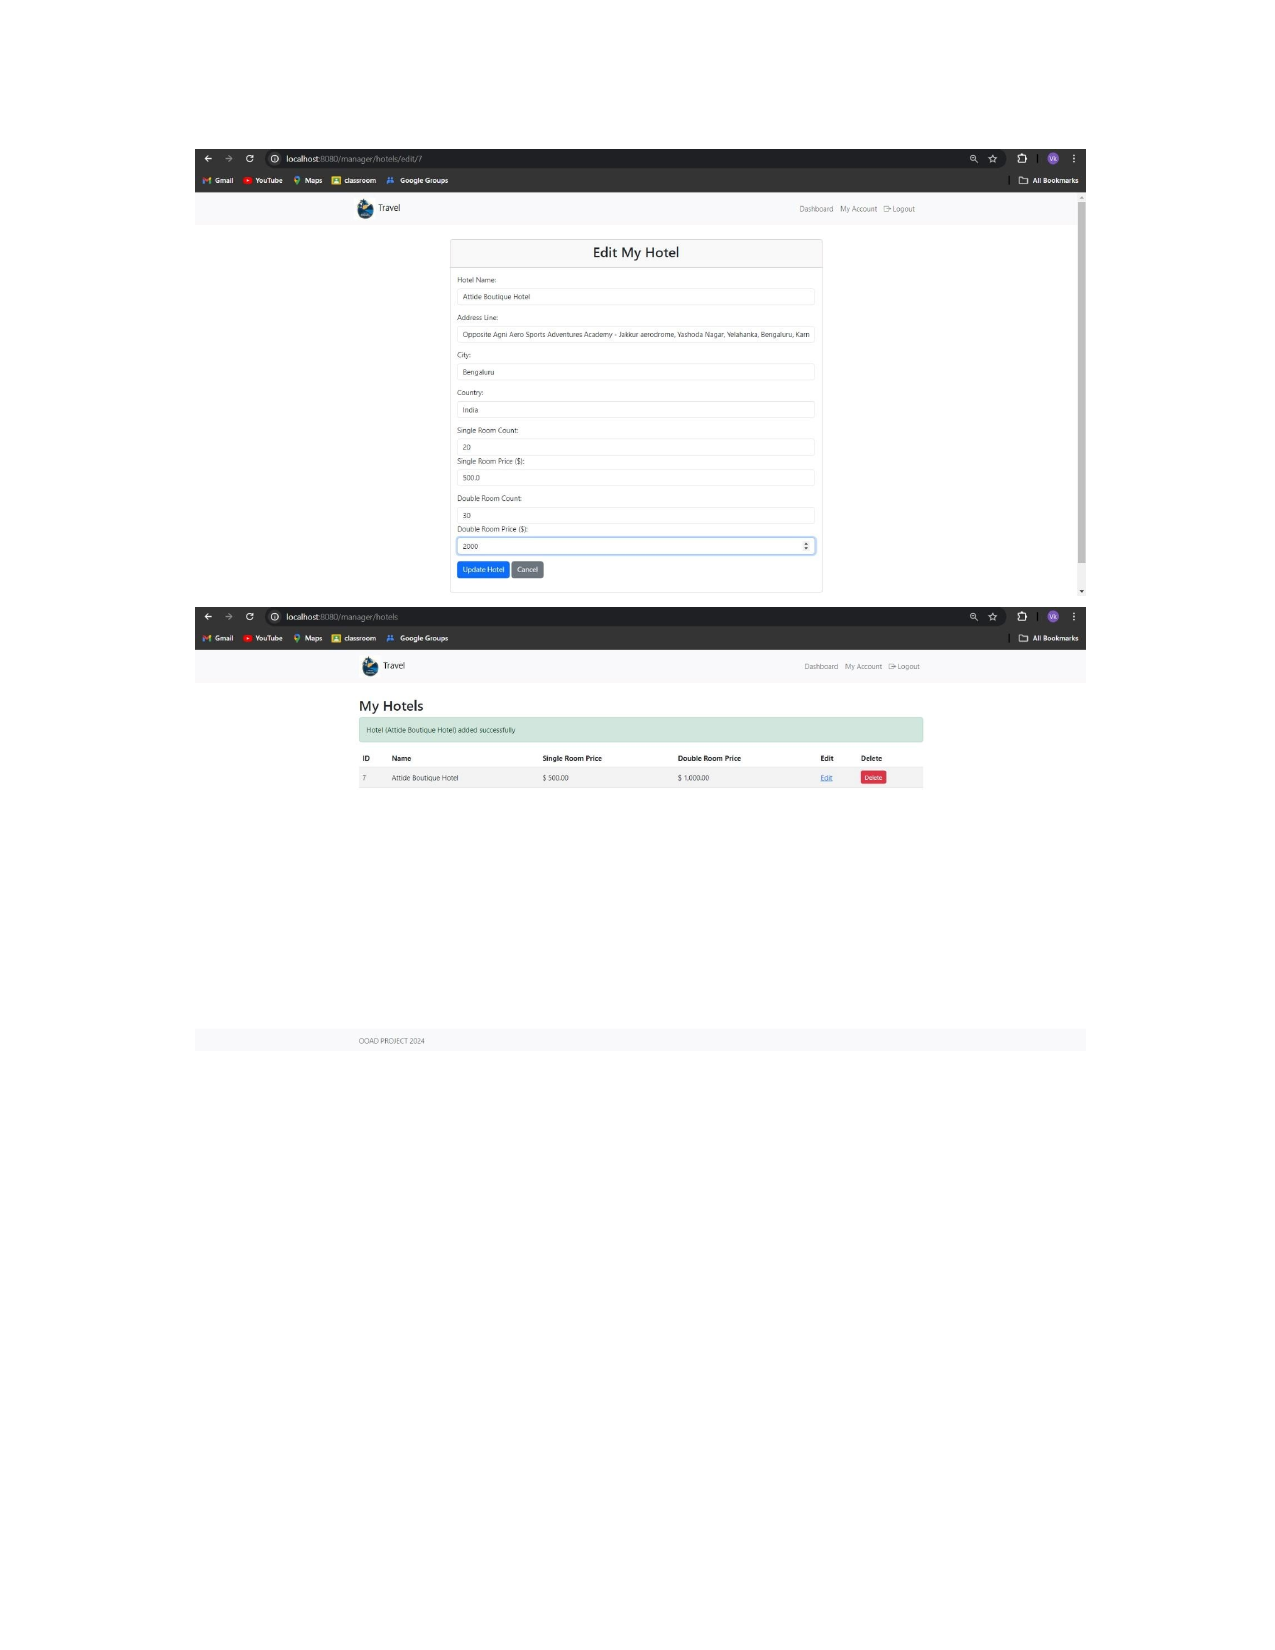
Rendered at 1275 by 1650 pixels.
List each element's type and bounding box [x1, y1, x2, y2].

picture [195, 149, 1086, 596]
picture [195, 607, 1086, 1051]
